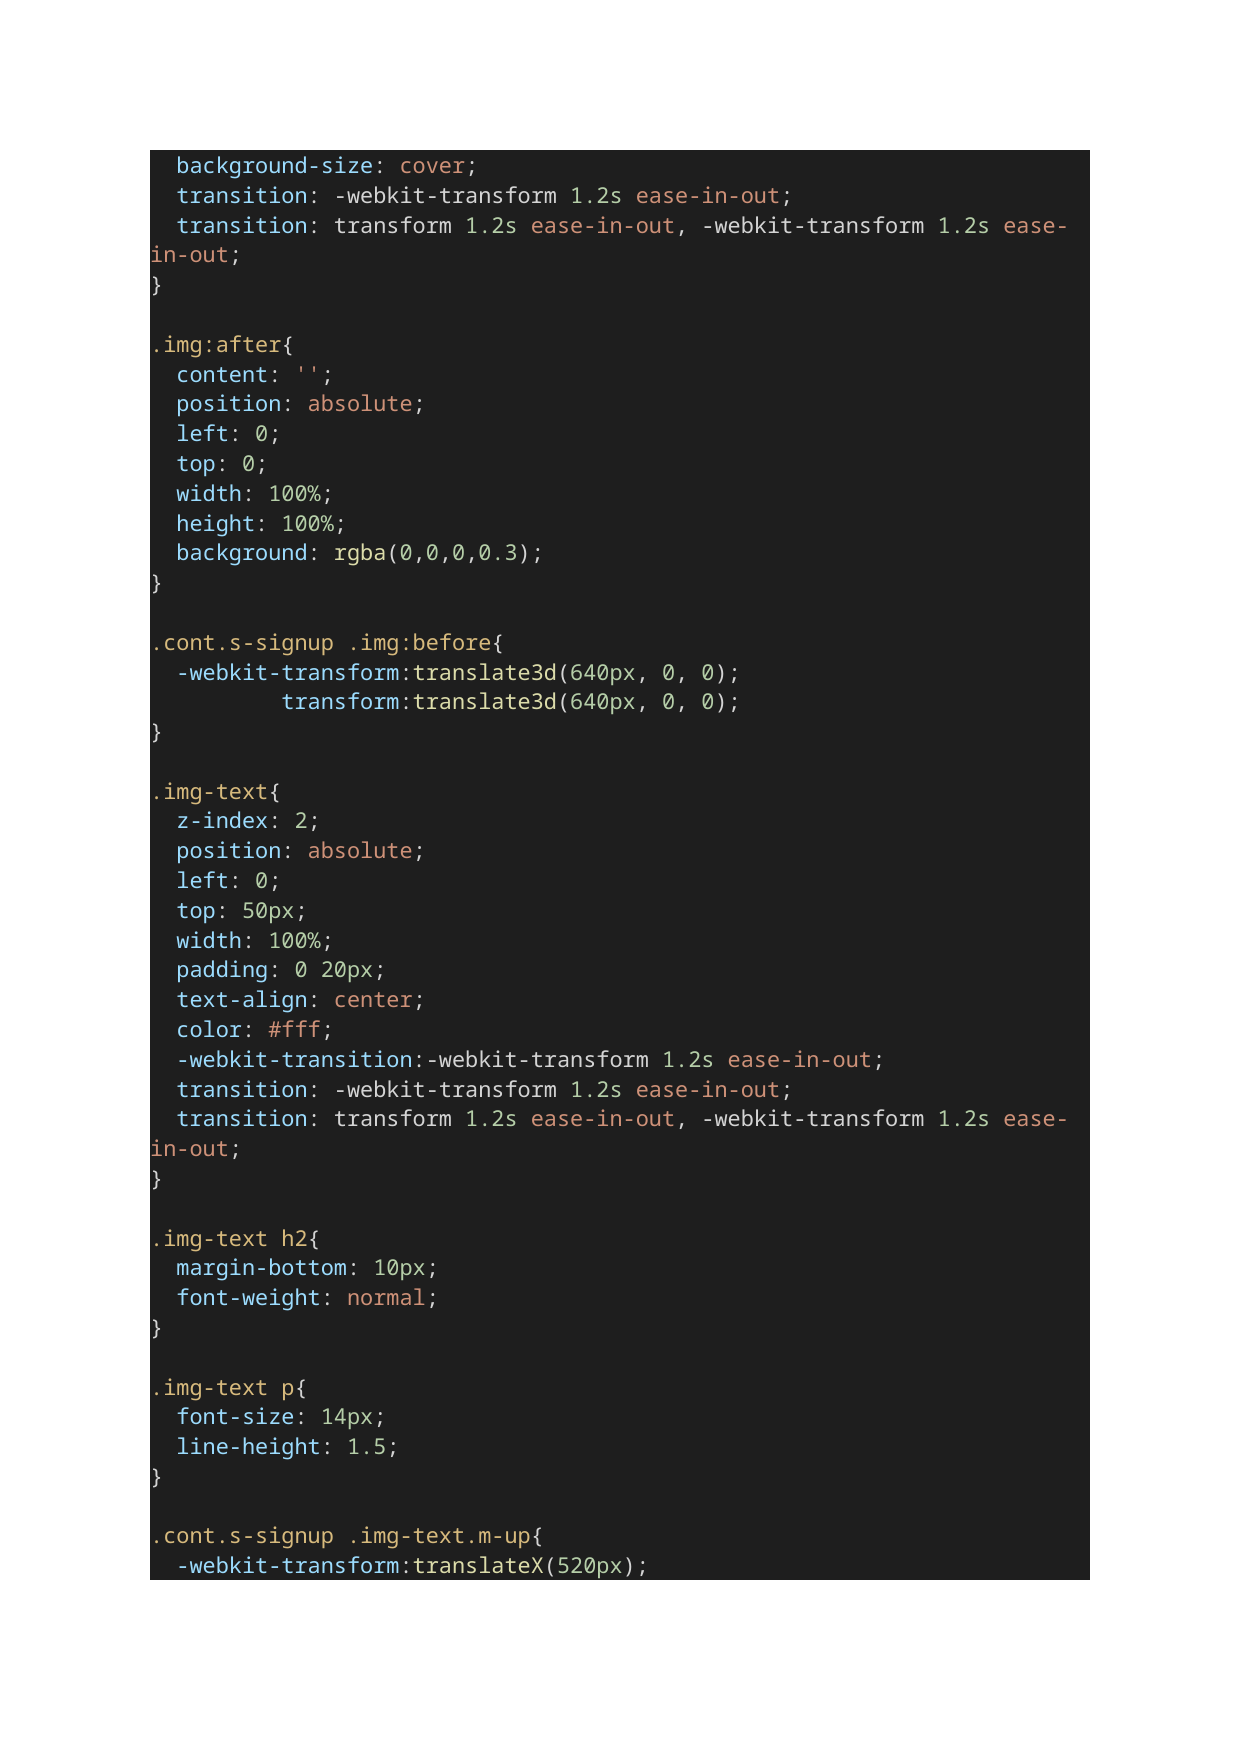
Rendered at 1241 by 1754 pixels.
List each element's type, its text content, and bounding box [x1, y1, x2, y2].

text } [150, 1461, 1090, 1491]
text background-size: cover; [150, 150, 1090, 180]
text top: 50px; [150, 895, 1090, 924]
text content: ''; [150, 358, 1090, 388]
text } [150, 567, 1090, 597]
text top: 0; [150, 448, 1090, 478]
text -webkit-transform:translateX(520px); [150, 1550, 1090, 1580]
text padding: 0 20px; [150, 954, 1090, 984]
text width: 100%; [150, 478, 1090, 507]
text font-weight: normal; [150, 1282, 1090, 1312]
text transform:translate3d(640px, 0, 0); [150, 686, 1090, 716]
text } [150, 269, 1090, 299]
text -webkit-transform:translate3d(640px, 0, 0); [150, 656, 1090, 686]
text background: rgba(0,0,0,0.3); [150, 537, 1090, 567]
text left: 0; [150, 865, 1090, 895]
text transition: transform 1.2s ease-in-out, -webkit-transform 1.2s ease-in-out; [150, 1103, 1090, 1163]
text z-index: 2; [150, 805, 1090, 835]
text .img:after{ [150, 329, 1090, 358]
text .img-text p{ [150, 1371, 1090, 1401]
text -webkit-transition:-webkit-transform 1.2s ease-in-out; [150, 1044, 1090, 1073]
text margin-bottom: 10px; [150, 1252, 1090, 1282]
text transition: -webkit-transform 1.2s ease-in-out; [150, 1073, 1090, 1103]
text font-size: 14px; [150, 1401, 1090, 1431]
text position: absolute; [150, 835, 1090, 865]
text left: 0; [150, 418, 1090, 448]
text .cont.s-signup .img:before{ [150, 627, 1090, 656]
text } [150, 1163, 1090, 1193]
text } [150, 1312, 1090, 1342]
text .cont.s-signup .img-text.m-up{ [150, 1520, 1090, 1550]
text text-align: center; [150, 984, 1090, 1014]
text color: #fff; [150, 1014, 1090, 1044]
text height: 100%; [150, 507, 1090, 537]
text line-height: 1.5; [150, 1431, 1090, 1461]
text width: 100%; [150, 924, 1090, 954]
text transition: transform 1.2s ease-in-out, -webkit-transform 1.2s ease-in-out; [150, 209, 1090, 269]
text transition: -webkit-transform 1.2s ease-in-out; [150, 180, 1090, 209]
text position: absolute; [150, 388, 1090, 418]
text .img-text{ [150, 776, 1090, 805]
text } [150, 716, 1090, 746]
text .img-text h2{ [150, 1222, 1090, 1252]
